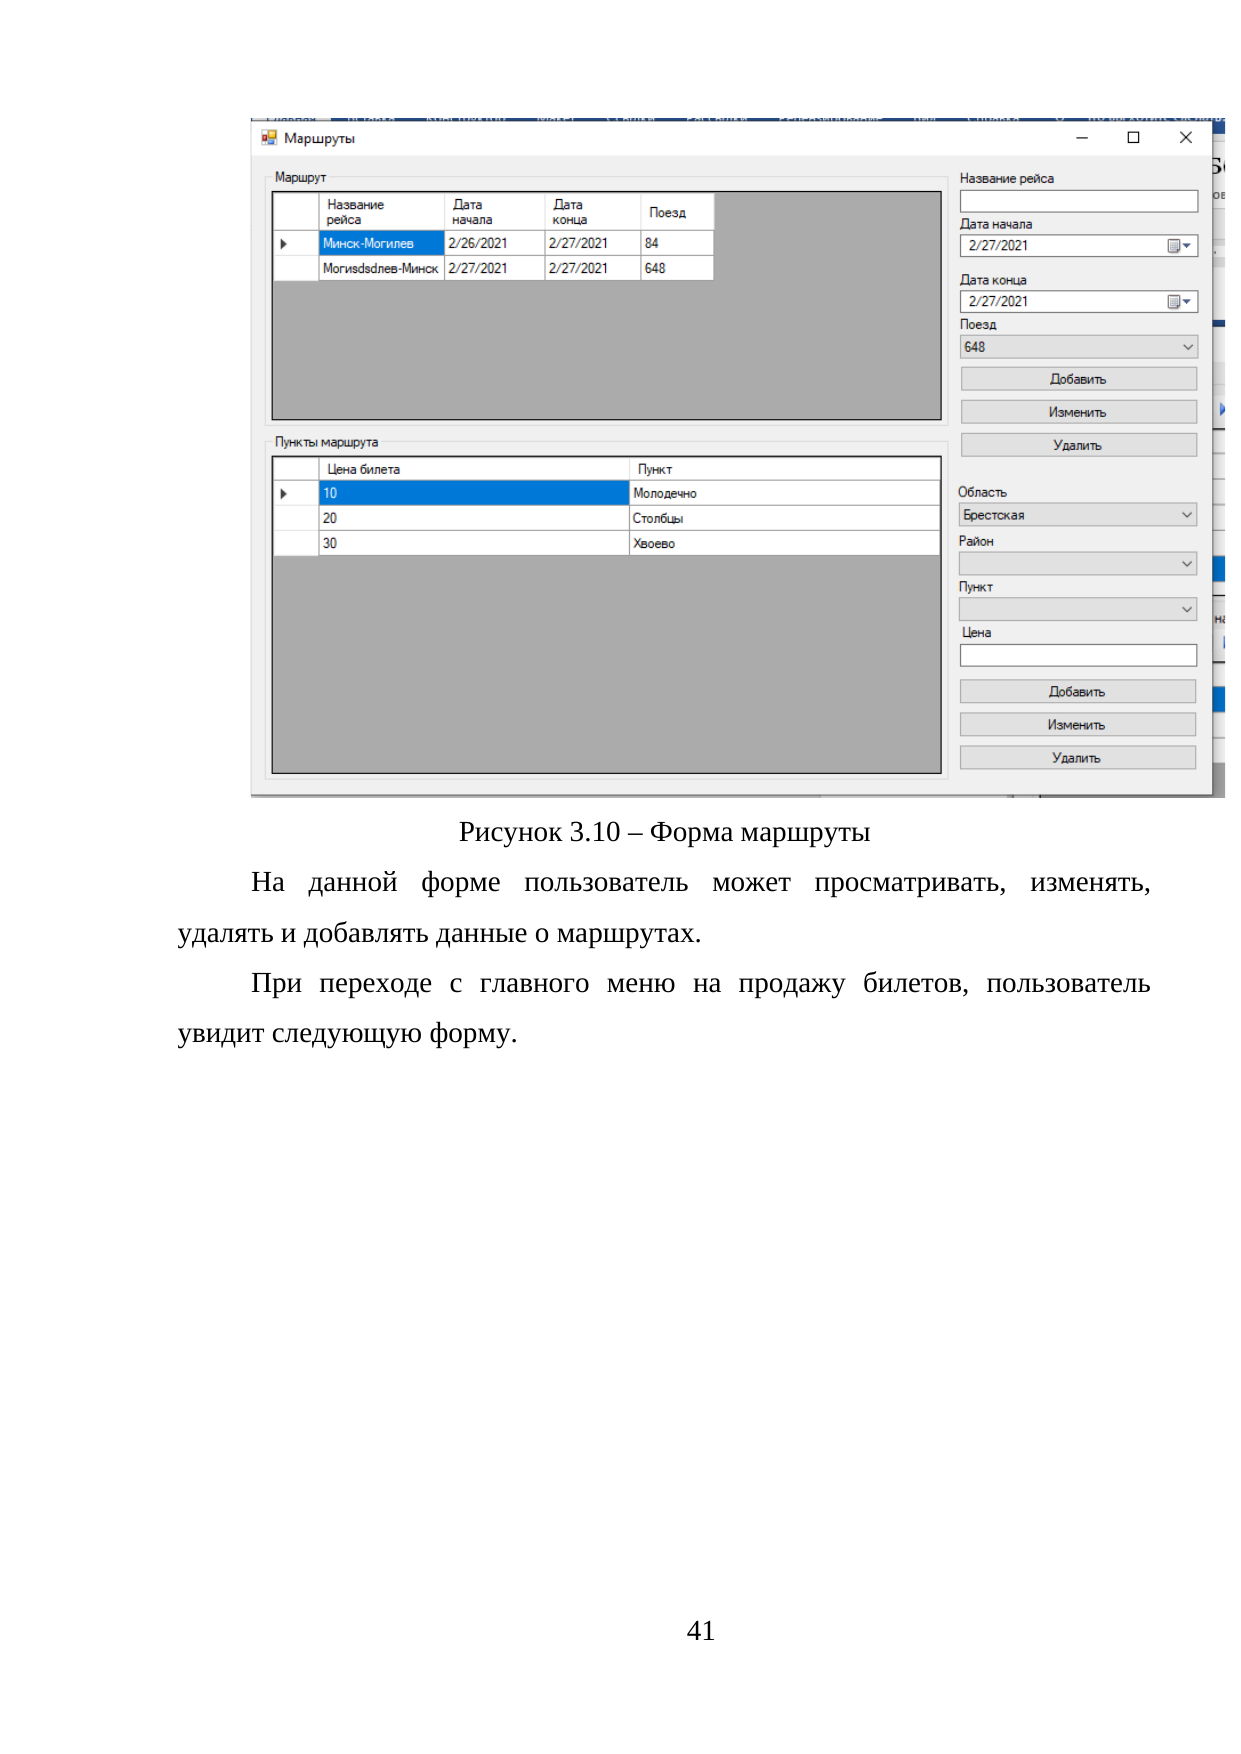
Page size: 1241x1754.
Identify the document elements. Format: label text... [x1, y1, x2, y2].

picture [250, 118, 1226, 798]
text При переходе с главного меню на продажу билетов, пользователь увидит следующую форму. [177, 965, 1152, 1049]
text На данной форме пользователь может просматривать, изменять, удалять и добавлять данные о маршрутах. [177, 864, 1152, 948]
